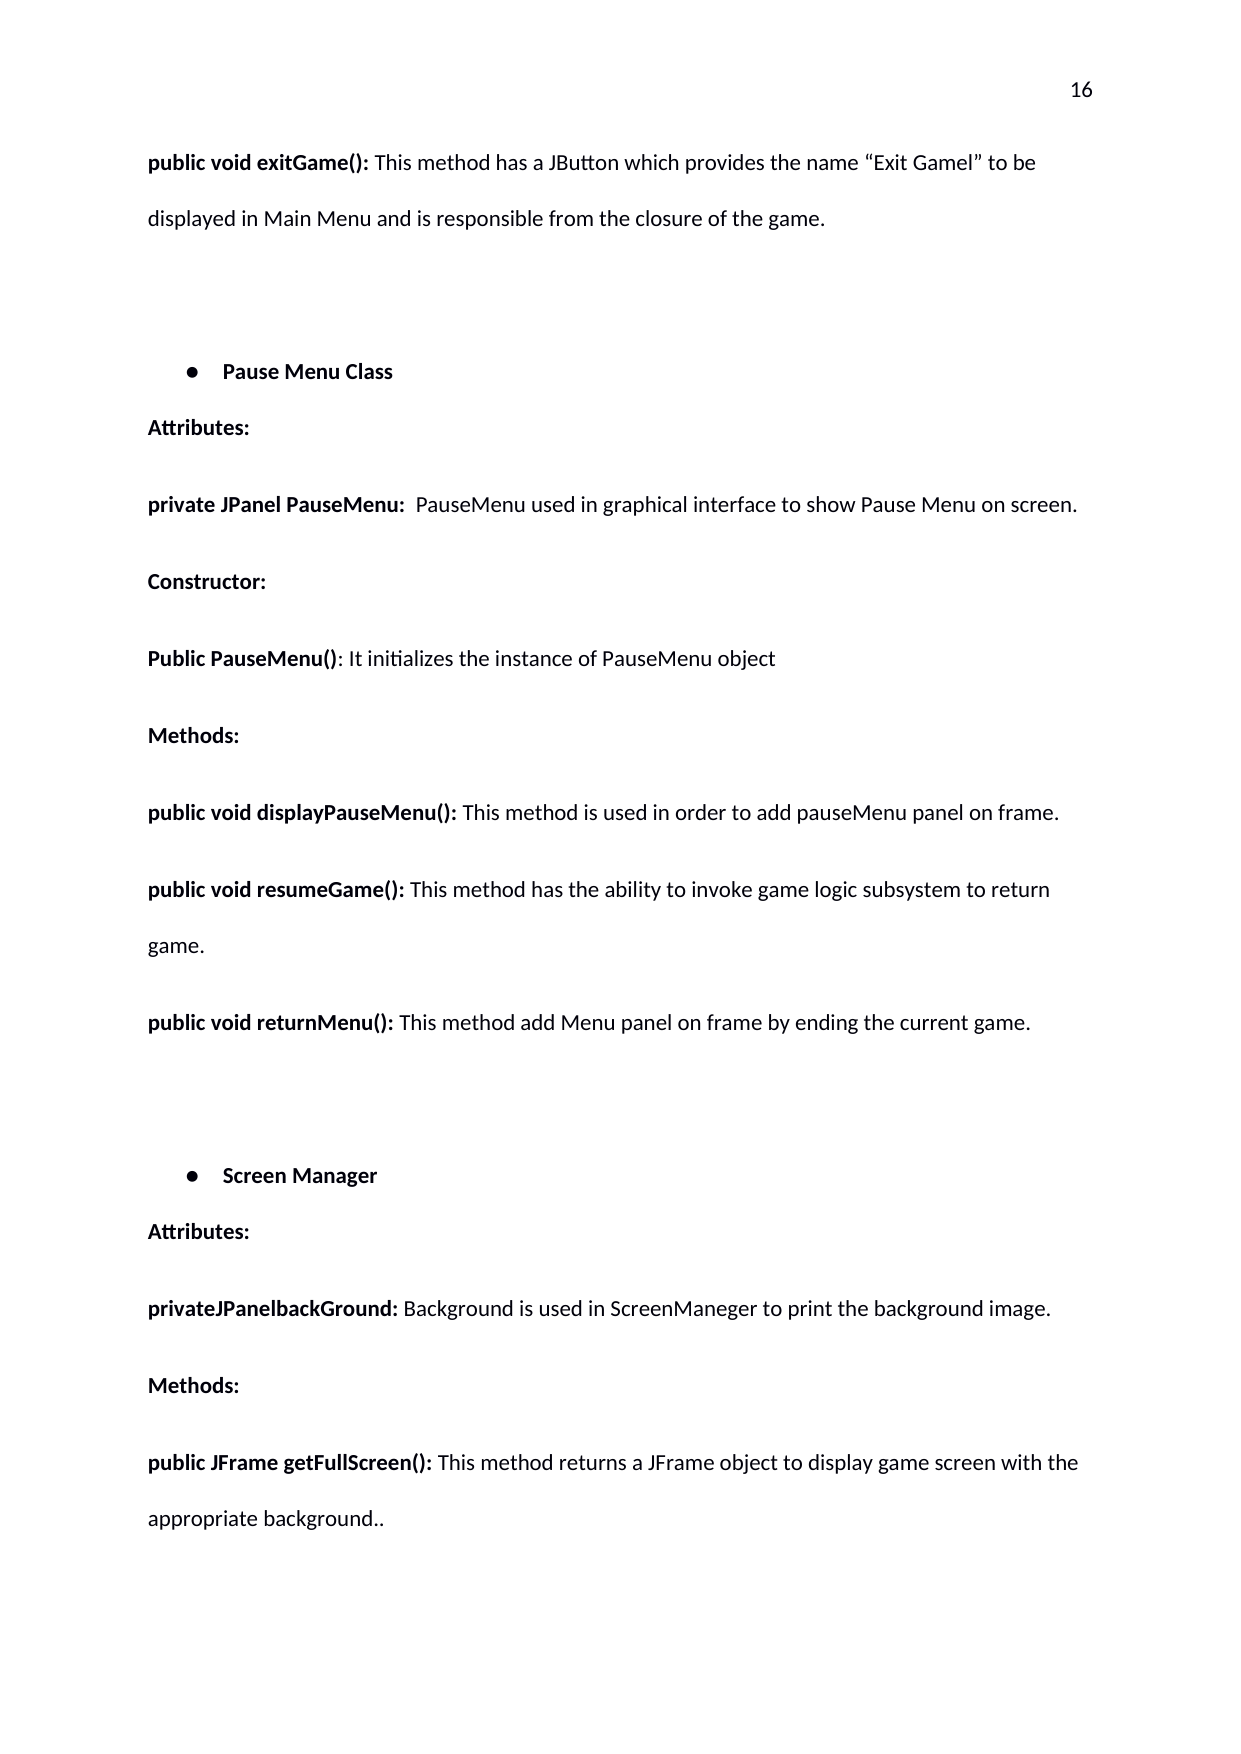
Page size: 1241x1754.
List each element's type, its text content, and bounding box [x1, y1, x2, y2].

text public JFrame getFullScreen(): This method returns a JFrame object to display game screen with the appropriate background.. [148, 1448, 1093, 1532]
text public void displayPauseMenu(): This method is used in order to add pauseMenu panel on frame. [148, 798, 1093, 826]
text Attributes: [148, 1217, 1093, 1245]
text privateJPanelbackGround: Background is used in ScreenManeger to print the background image. [148, 1294, 1093, 1322]
text Methods: [148, 721, 1093, 749]
text Public PauseMenu(): It initializes the instance of PauseMenu object [148, 644, 1093, 672]
list Screen Manager [185, 1161, 1093, 1189]
text public void resumeGame(): This method has the ability to invoke game logic subsystem to return game. [148, 875, 1093, 959]
text private JPanel PauseMenu: PauseMenu used in graphical interface to show Pause Menu on screen. [148, 490, 1093, 518]
text Methods: [148, 1371, 1093, 1399]
list Pause Menu Class [185, 357, 1093, 385]
text Constructor: [148, 567, 1093, 595]
text Attributes: [148, 413, 1093, 441]
text public void exitGame(): This method has a JButton which provides the name “Exit Gamel” to be displayed in Main Menu and is responsible from the closure of the game. [148, 148, 1093, 232]
text public void returnMenu(): This method add Menu panel on frame by ending the current game. [148, 1008, 1093, 1036]
